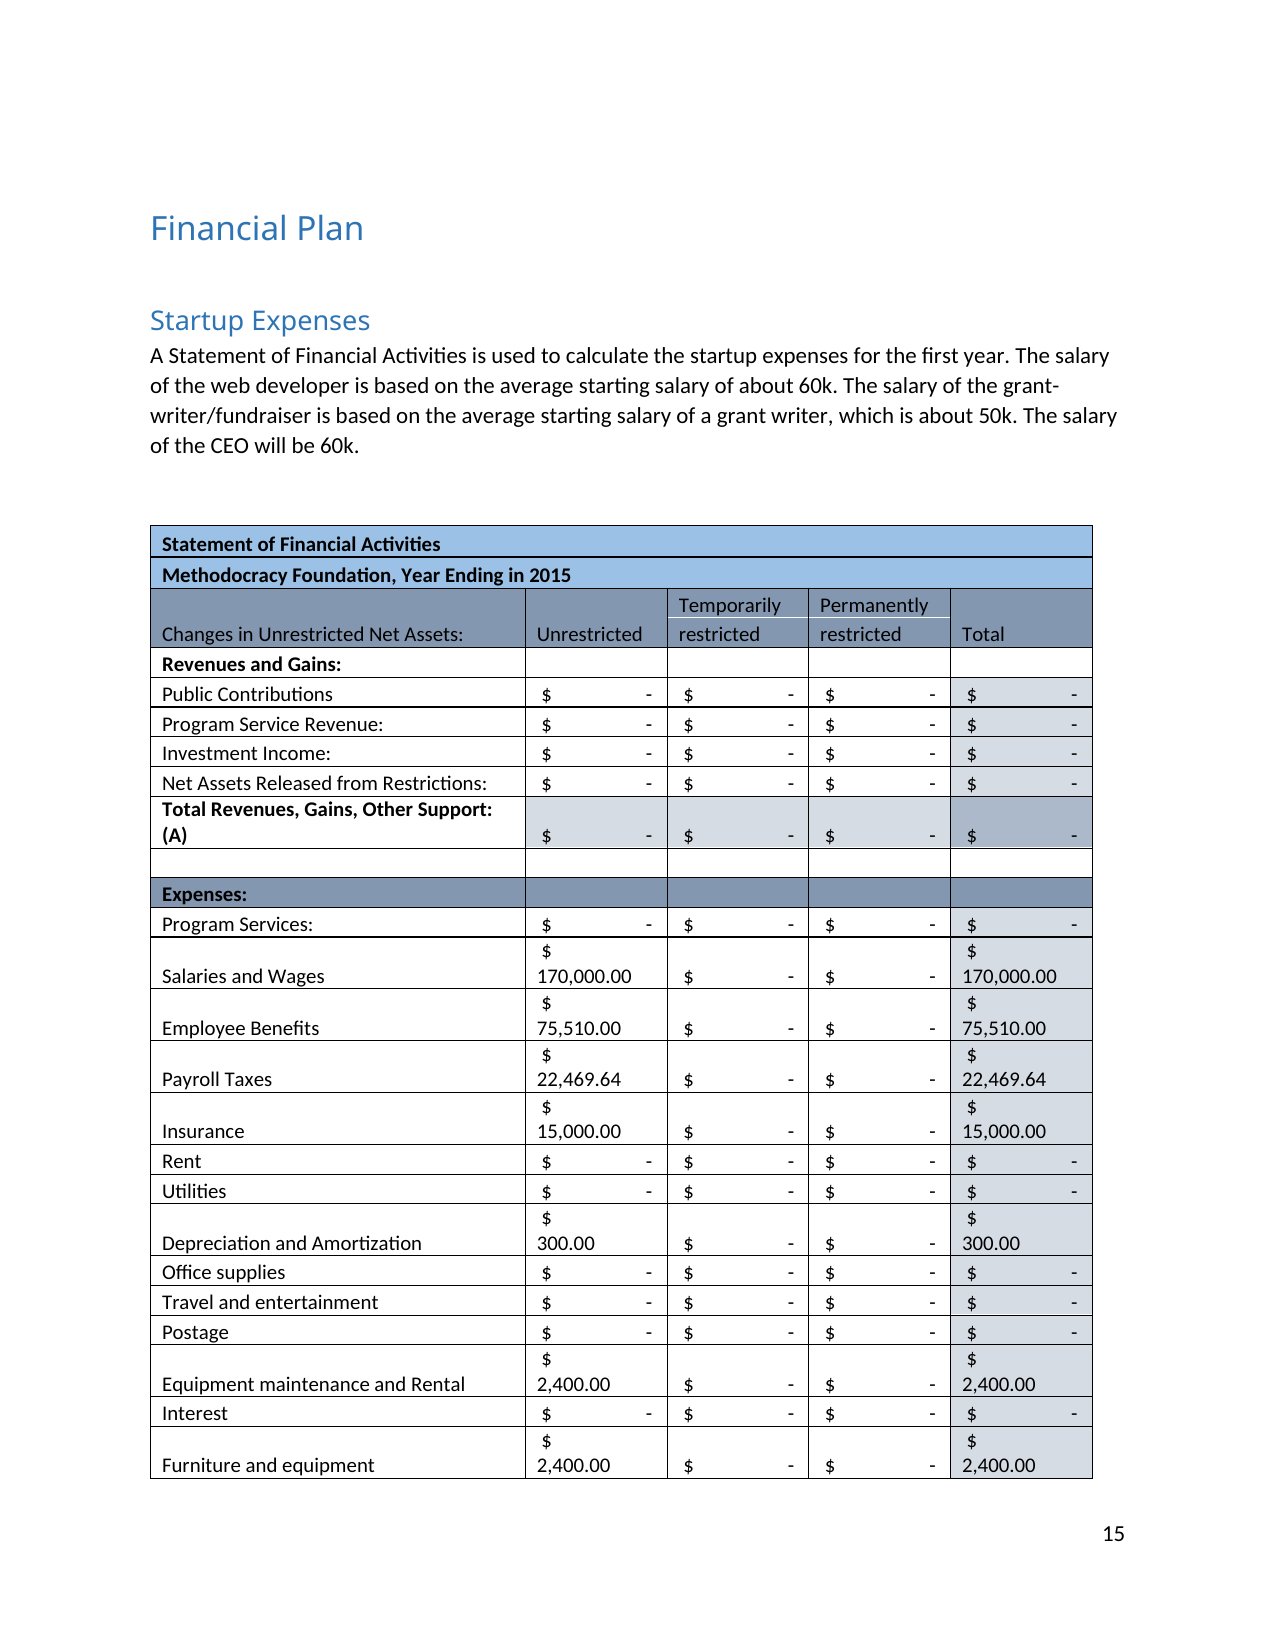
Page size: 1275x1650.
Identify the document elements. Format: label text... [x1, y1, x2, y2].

table_cell Methodocracy Foundation, Year Ending in 2015 [151, 558, 1092, 588]
table_cell $ - [809, 767, 950, 796]
table_cell $ - [951, 767, 1092, 796]
table_cell $ - [668, 678, 808, 706]
table_cell $ - [809, 737, 950, 766]
table_cell $ 2,400.00 [951, 1345, 1092, 1396]
table_cell $ 2,400.00 [526, 1345, 667, 1396]
table_cell [526, 648, 667, 677]
table_cell $ - [809, 708, 950, 736]
table_cell [526, 849, 667, 877]
table_cell $ 15,000.00 [526, 1093, 667, 1144]
table_cell Salaries and Wages [151, 938, 525, 988]
table_cell restricted [809, 618, 950, 647]
table_cell $ - [668, 989, 808, 1040]
table_cell Employee Benefits [151, 989, 525, 1040]
table_cell Public Contributions [151, 678, 525, 706]
table_cell $ - [809, 678, 950, 706]
table_cell $ - [951, 678, 1092, 706]
table_cell $ - [951, 908, 1092, 936]
table_cell Investment Income: [151, 737, 525, 766]
table_cell $ 75,510.00 [526, 989, 667, 1040]
table_cell $ 22,469.64 [526, 1041, 667, 1092]
table_cell Office supplies [151, 1256, 525, 1285]
table_header Statement of Financial Activities [151, 526, 1092, 556]
table_cell $ - [951, 1145, 1092, 1174]
table_cell $ - [668, 1345, 808, 1396]
table_cell $ - [809, 989, 950, 1040]
table_cell $ - [809, 1175, 950, 1203]
table_cell $ - [526, 678, 667, 706]
table_cell Depreciation and Amortization [151, 1204, 525, 1255]
table_cell $ - [809, 1145, 950, 1174]
table_cell [668, 878, 808, 907]
table_cell Insurance [151, 1093, 525, 1144]
table_cell $ - [668, 767, 808, 796]
table_cell $ 75,510.00 [951, 989, 1092, 1040]
table_cell $ - [526, 1145, 667, 1174]
table_cell $ 300.00 [526, 1204, 667, 1255]
table_cell $ - [526, 767, 667, 796]
table_cell Utilities [151, 1175, 525, 1203]
table_cell $ - [526, 708, 667, 736]
table_cell Temporarily [668, 589, 808, 617]
table_cell $ - [809, 1041, 950, 1092]
table_cell $ - [951, 797, 1092, 847]
table_cell $ - [809, 1286, 950, 1314]
table_cell $ - [809, 1204, 950, 1255]
table_cell $ 2,400.00 [951, 1427, 1092, 1478]
table_cell $ - [668, 1256, 808, 1285]
table_cell Equipment maintenance and Rental [151, 1345, 525, 1396]
table_cell $ - [668, 708, 808, 736]
table_cell $ - [809, 938, 950, 988]
table_cell $ - [526, 1397, 667, 1426]
table_cell Unrestricted [526, 589, 667, 647]
table_cell $ - [668, 1427, 808, 1478]
table_cell $ - [951, 1256, 1092, 1285]
table_cell $ - [526, 1286, 667, 1314]
table_cell Payroll Taxes [151, 1041, 525, 1092]
table_cell $ - [668, 1286, 808, 1314]
table_cell Changes in Unrestricted Net Assets: [151, 589, 525, 647]
table_cell [668, 648, 808, 677]
table_cell $ - [526, 1175, 667, 1203]
table_cell $ - [809, 1093, 950, 1144]
table_cell $ 22,469.64 [951, 1041, 1092, 1092]
subtitle Financial Plan [150, 205, 1125, 251]
table_cell $ - [951, 708, 1092, 736]
table_cell Furniture and equipment [151, 1427, 525, 1478]
table_cell $ - [668, 1204, 808, 1255]
table_cell $ 2,400.00 [526, 1427, 667, 1478]
table_cell restricted [668, 618, 808, 647]
table_cell $ - [809, 1397, 950, 1426]
table_cell $ - [668, 1041, 808, 1092]
table_cell [668, 849, 808, 877]
table_cell $ - [809, 1256, 950, 1285]
table_cell Program Service Revenue: [151, 708, 525, 736]
table_cell Expenses: [151, 878, 525, 907]
table_cell Rent [151, 1145, 525, 1174]
table_cell $ - [668, 938, 808, 988]
table_cell $ 15,000.00 [951, 1093, 1092, 1144]
table_cell [151, 849, 525, 877]
table_cell [809, 648, 950, 677]
table_cell $ - [951, 1286, 1092, 1314]
table_cell $ - [809, 1427, 950, 1478]
table_cell [526, 878, 667, 907]
table_cell $ - [526, 908, 667, 936]
table_cell Revenues and Gains: [151, 648, 525, 677]
table_cell Total [951, 589, 1092, 647]
table_cell $ 170,000.00 [526, 938, 667, 988]
table_cell Postage [151, 1316, 525, 1344]
table_cell $ 300.00 [951, 1204, 1092, 1255]
table_cell $ - [668, 908, 808, 936]
table_cell $ - [951, 737, 1092, 766]
table_cell $ - [526, 797, 667, 847]
table_cell [951, 648, 1092, 677]
table_cell [951, 878, 1092, 907]
table_cell $ - [668, 1093, 808, 1144]
table_cell $ - [668, 1145, 808, 1174]
table_cell $ - [668, 1316, 808, 1344]
table_cell $ - [951, 1316, 1092, 1344]
table_cell $ 170,000.00 [951, 938, 1092, 988]
table_cell $ - [668, 797, 808, 847]
table_cell Interest [151, 1397, 525, 1426]
table_cell Travel and entertainment [151, 1286, 525, 1314]
table_cell Program Services: [151, 908, 525, 936]
table_cell Permanently [809, 589, 950, 617]
table_cell Net Assets Released from Restrictions: [151, 767, 525, 796]
table_cell $ - [668, 1397, 808, 1426]
subtitle Startup Expenses [150, 301, 1125, 338]
table_cell [809, 878, 950, 907]
table_cell Total Revenues, Gains, Other Support: (A) [151, 797, 525, 847]
table_cell $ - [668, 737, 808, 766]
table_cell $ - [951, 1175, 1092, 1203]
text A Statement of Financial Activities is used to calculate the startup expenses for the first year. The salary of the web developer is based on the average starting salary of about 60k. The salary of the grant-writer/fundraiser is based on the average starting salary of a grant writer, which is about 50k. The salary of the CEO will be 60k. [150, 341, 1125, 459]
table_cell [809, 849, 950, 877]
table_cell $ - [526, 1316, 667, 1344]
table_cell $ - [809, 1316, 950, 1344]
table_cell $ - [526, 737, 667, 766]
table_cell $ - [668, 1175, 808, 1203]
table_cell [951, 849, 1092, 877]
table_cell $ - [951, 1397, 1092, 1426]
table_cell $ - [809, 797, 950, 847]
table_cell $ - [809, 1345, 950, 1396]
table_cell $ - [526, 1256, 667, 1285]
table_cell $ - [809, 908, 950, 936]
